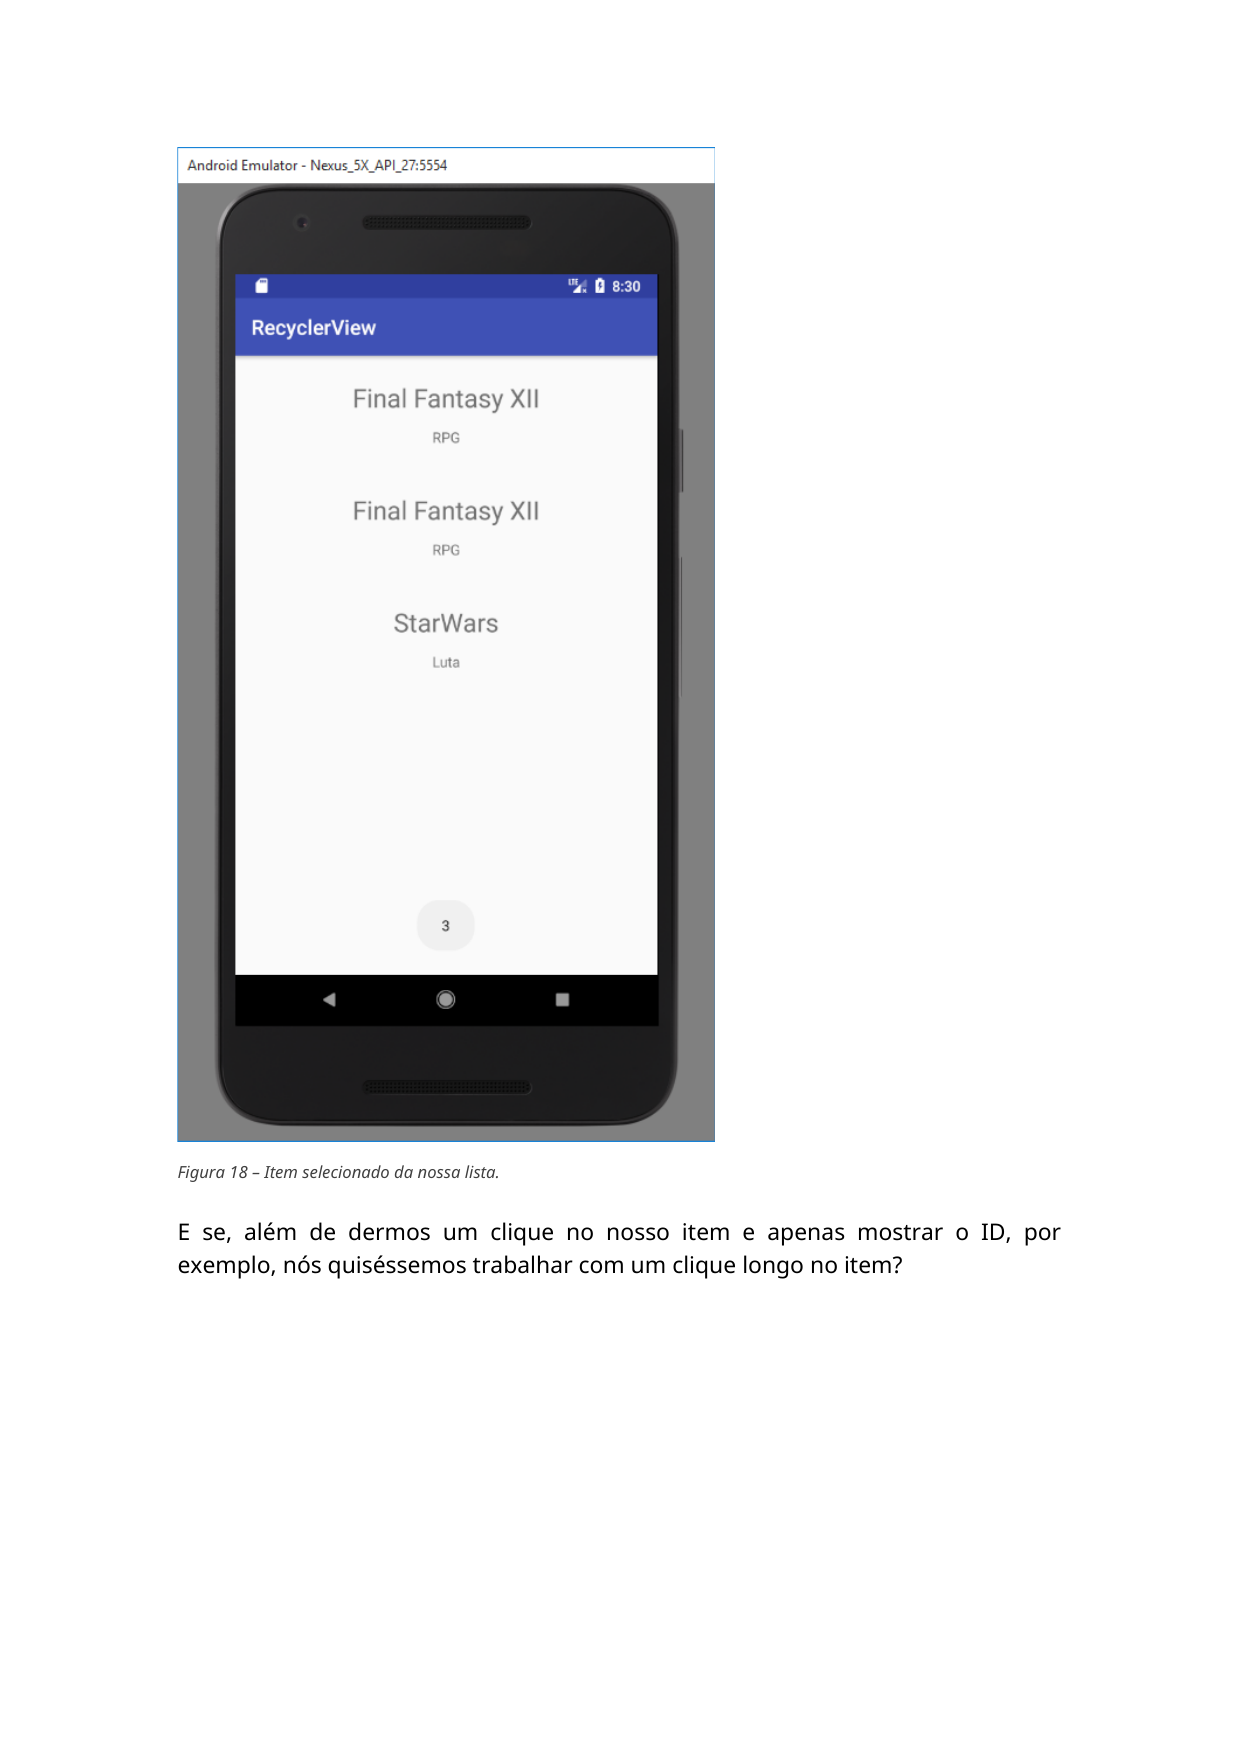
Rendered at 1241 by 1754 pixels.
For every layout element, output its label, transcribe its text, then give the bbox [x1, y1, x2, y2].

picture [177, 147, 715, 1142]
text E se, além de dermos um clique no nosso item e apenas mostrar o ID, por exemplo, nós quiséssemos trabalhar com um clique longo no item? [177, 1216, 1063, 1281]
